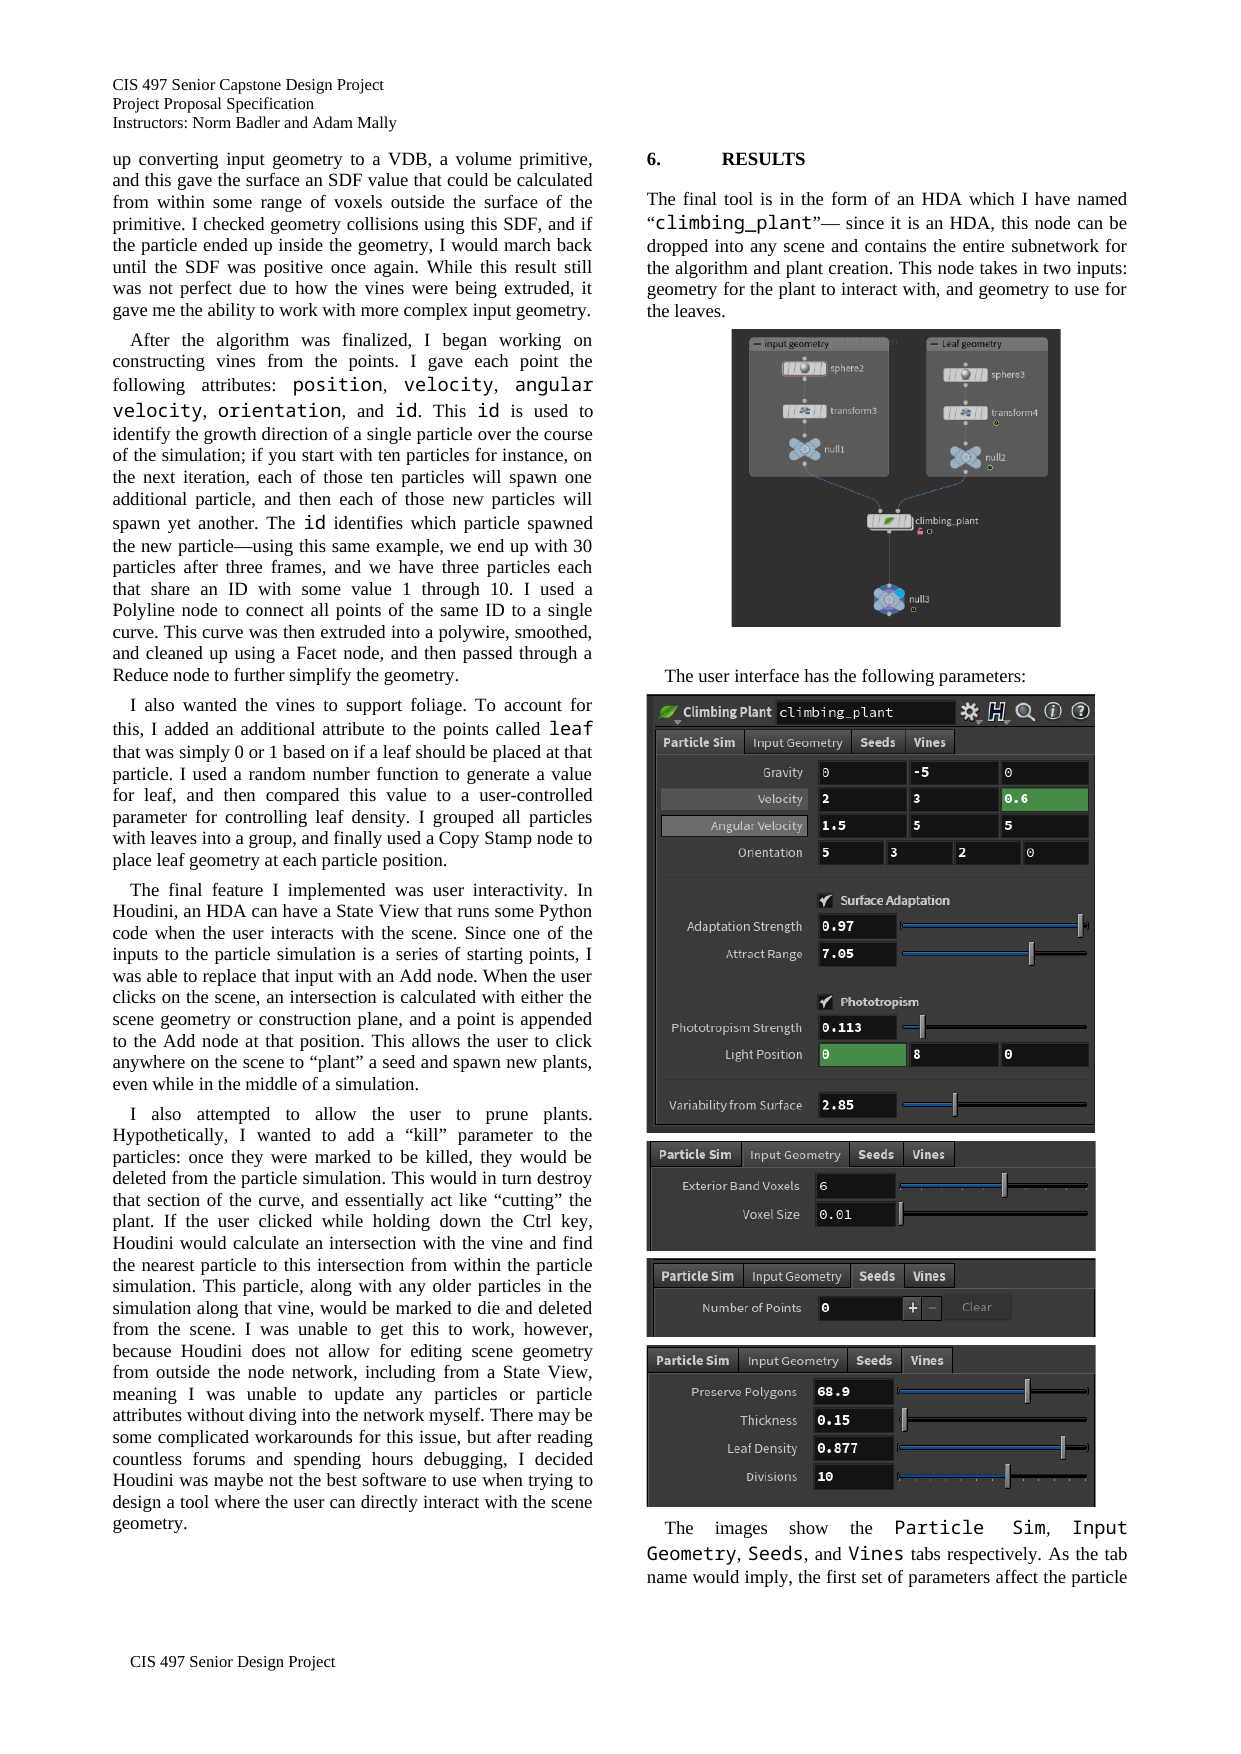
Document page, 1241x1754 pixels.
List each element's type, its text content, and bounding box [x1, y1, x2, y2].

text I also attempted to allow the user to prune plants. Hypothetically, I wanted to add a “kill” parameter to the particles: once they were marked to be killed, they would be deleted from the particle simulation. This would in turn destroy that section of the curve, and essentially act like “cutting” the plant. If the user clicked while holding down the Ctrl key, Houdini would calculate an intersection with the vine and find the nearest particle to this intersection from within the particle simulation. This particle, along with any older particles in the simulation along that vine, would be marked to die and deleted from the scene. I was unable to get this to work, however, because Houdini does not allow for editing scene geometry from outside the node network, including from a State View, meaning I was unable to update any particles or particle attributes without diving into the network myself. There may be some complicated workarounds for this issue, but after reading countless forums and spending hours debugging, I decided Houdini was maybe not the best software to use when trying to design a tool where the user can directly interact with the scene geometry. [112, 1102, 593, 1534]
text After the algorithm was finalized, I began working on constructing vines from the points. I gave each point the following attributes: position, velocity, angular velocity, orientation, and id. This id is used to identify the growth direction of a single particle over the course of the simulation; if you start with ten particles for instance, on the next iteration, each of those ten particles will spawn one additional particle, and then each of those new particles will spawn yet another. The id identifies which particle spawned the new particle—using this same example, we end up with 30 particles after three frames, and we have three particles each that share an ID with some value 1 through 10. I used a Polyline node to connect all points of the same ID to a single curve. This curve was then extruded into a polywire, smoothed, and cleaned up using a Facet node, and then passed through a Reduce node to further simplify the geometry. [112, 328, 593, 685]
picture [646, 1258, 1096, 1337]
subtitle RESULTS [647, 148, 1128, 169]
text The user interface has the following parameters: [647, 664, 1128, 686]
picture [646, 694, 1095, 1133]
picture [731, 329, 1061, 627]
picture [646, 1141, 1096, 1251]
picture [646, 1345, 1096, 1507]
text The final feature I implemented was user interactivity. In Houdini, an HDA can have a State View that runs some Python code when the user interacts with the scene. Since one of the inputs to the particle simulation is a series of starting points, I was able to replace that input with an Add node. When the user clicks on the scene, an intersection is calculated with either the scene geometry or construction plane, and a point is appended to the Add node at that position. This allows the user to click anywhere on the scene to “plant” a seed and spawn new plants, even while in the middle of a simulation. [112, 878, 593, 1094]
text I also wanted the vines to support foliage. To account for this, I added an additional attribute to the points called leaf that was simply 0 or 1 based on if a leaf should be placed at that particle. I used a random number function to generate a value for leaf, and then compared this value to a user-controlled parameter for controlling leaf density. I grouped all particles with leaves into a group, and finally used a Copy Stamp node to place leaf geometry at each particle position. [112, 694, 593, 870]
text The final tool is in the form of an HDA which I have named “climbing_plant”— since it is an HDA, this node can be dropped into any scene and contains the entire subnetwork for the algorithm and plant creation. This node takes in two inputs: geometry for the plant to interact with, and geometry to use for the leaves. [647, 188, 1128, 321]
